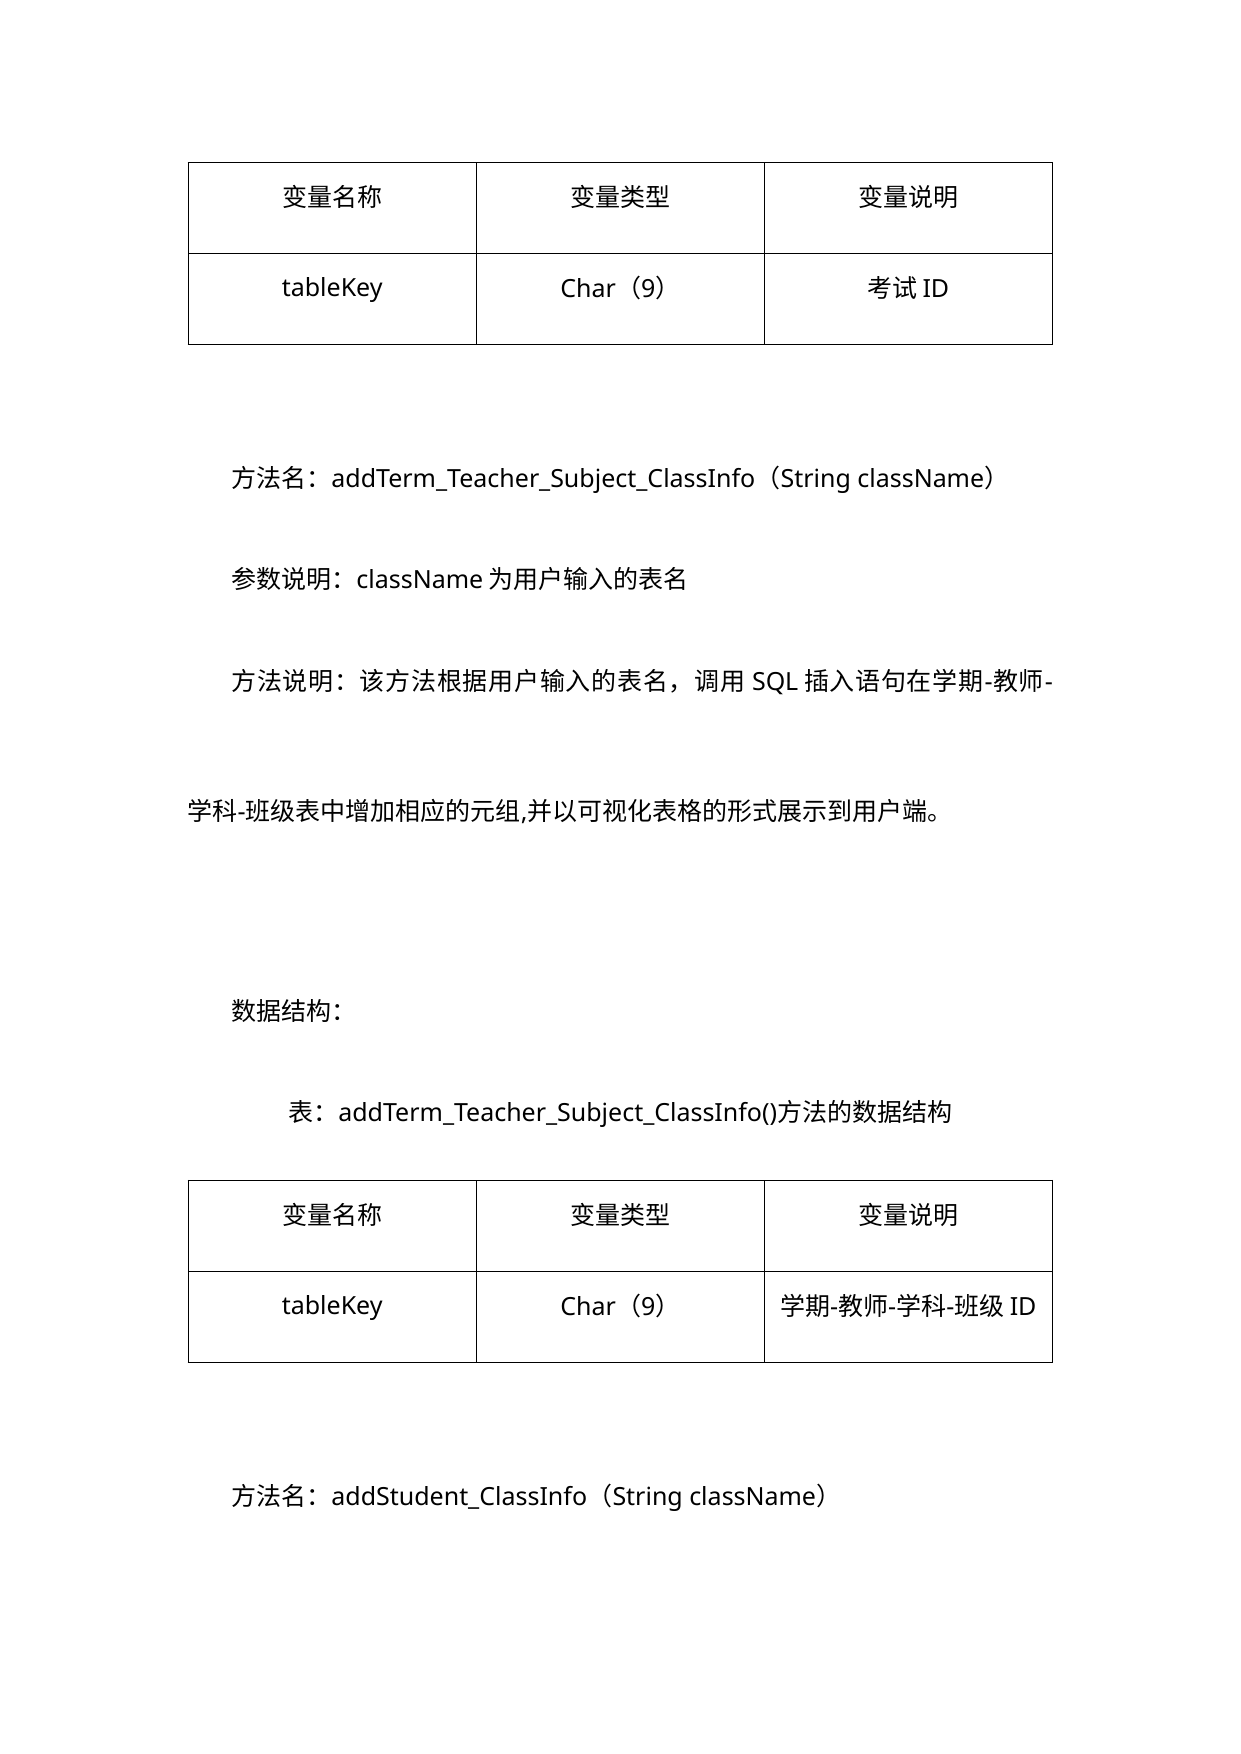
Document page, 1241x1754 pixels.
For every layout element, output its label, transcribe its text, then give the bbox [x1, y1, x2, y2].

table_header 变量名称 [189, 163, 476, 253]
table_cell tableKey [189, 1272, 476, 1362]
text 方法名：addTerm_Teacher_Subject_ClassInfo（String className） [187, 444, 1053, 509]
table_header 变量说明 [765, 163, 1052, 253]
table_cell Char（9） [477, 1272, 764, 1362]
table_cell tableKey [189, 254, 476, 344]
text 表：addTerm_Teacher_Subject_ClassInfo()方法的数据结构 [187, 1078, 1053, 1143]
table_header 变量名称 [189, 1181, 476, 1271]
table_cell 学期-教师-学科-班级 ID [765, 1272, 1052, 1362]
text 方法说明：该方法根据用户输入的表名，调用SQL插入语句在学期-教师-学科-班级表中增加相应的元组,并以可视化表格的形式展示到用户端。 [187, 647, 1053, 842]
text 参数说明：className为用户输入的表名 [187, 546, 1053, 611]
text 方法名：addStudent_ClassInfo（String className） [187, 1462, 1053, 1527]
table_header 变量类型 [477, 163, 764, 253]
table_header 变量类型 [477, 1181, 764, 1271]
table_cell 考试ID [765, 254, 1052, 344]
text 数据结构： [187, 977, 1053, 1042]
table_header 变量说明 [765, 1181, 1052, 1271]
table_cell Char（9） [477, 254, 764, 344]
